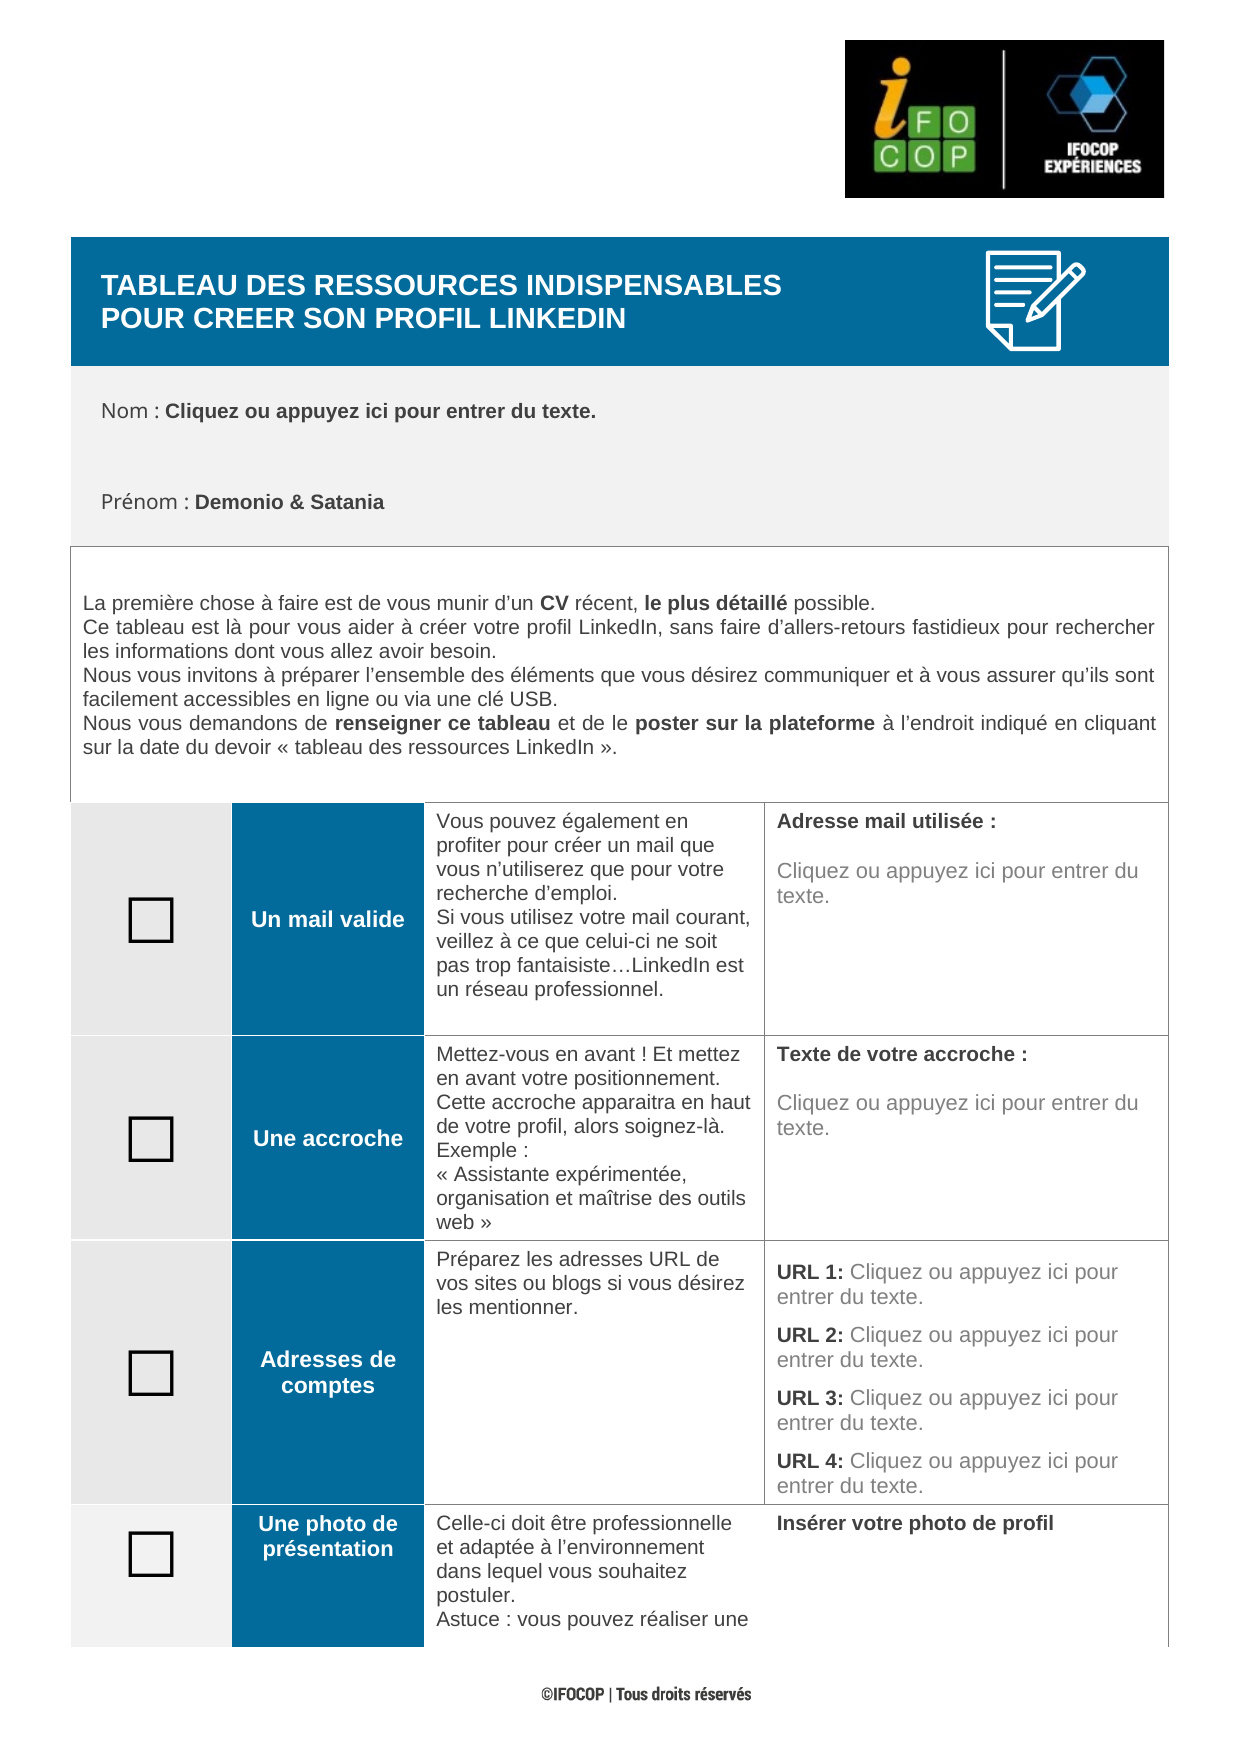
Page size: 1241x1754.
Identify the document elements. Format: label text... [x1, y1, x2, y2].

table_cell Mettez-vous en avant ! Et mettez en avant votre positionnement. Cette accroche apparaitra en haut de votre profil, alors soignez-là. Exemple : « Assistante expérimentée, organisation et maîtrise des outils web » [425, 1036, 764, 1239]
picture [532, 1678, 761, 1708]
table_cell URL 1: URL 2: URL 3: URL 4: [765, 1241, 1168, 1504]
table_cell Adresse mail utilisée : [765, 803, 1168, 1035]
table_cell Adresses de comptes [232, 1241, 424, 1504]
table_cell Prénom : [71, 456, 1169, 546]
table_cell Un mail valide [232, 803, 424, 1035]
table_cell Texte de votre accroche : [765, 1036, 1168, 1239]
table_cell La première chose à faire est de vous munir d’un CV récent, le plus détaillé possible. Ce tableau est là pour vous aider à créer votre profil LinkedIn, sans faire d’allers-retours fastidieux pour rechercher les informations dont vous allez avoir besoin. Nous vous invitons à préparer l’ensemble des éléments que vous désirez communiquer et à vous assurer qu’ils sont facilement accessibles en ligne ou via une clé USB. Nous vous demandons de renseigner ce tableau et de le poster sur la plateforme à l’endroit indiqué en cliquant sur la date du devoir « tableau des ressources LinkedIn ». [71, 547, 1168, 802]
table_header TABLEAU DES RESSOURCES INDISPENSABLES POUR CREER SON PROFIL LINKEDIN [71, 237, 1169, 366]
table_cell Une accroche [232, 1036, 424, 1239]
table_cell Nom : [71, 366, 1169, 456]
picture [842, 40, 1164, 196]
table_cell Insérer votre photo de profil [765, 1505, 1168, 1647]
table_cell Vous pouvez également en profiter pour créer un mail que vous n’utiliserez que pour votre recherche d’emploi. Si vous utilisez votre mail courant, veillez à ce que celui-ci ne soit pas trop fantaisiste…LinkedIn est un réseau professionnel. [425, 803, 764, 1035]
table_cell Une photo de présentation [232, 1505, 424, 1647]
table_cell Préparez les adresses URL de vos sites ou blogs si vous désirez les mentionner. [425, 1241, 764, 1504]
